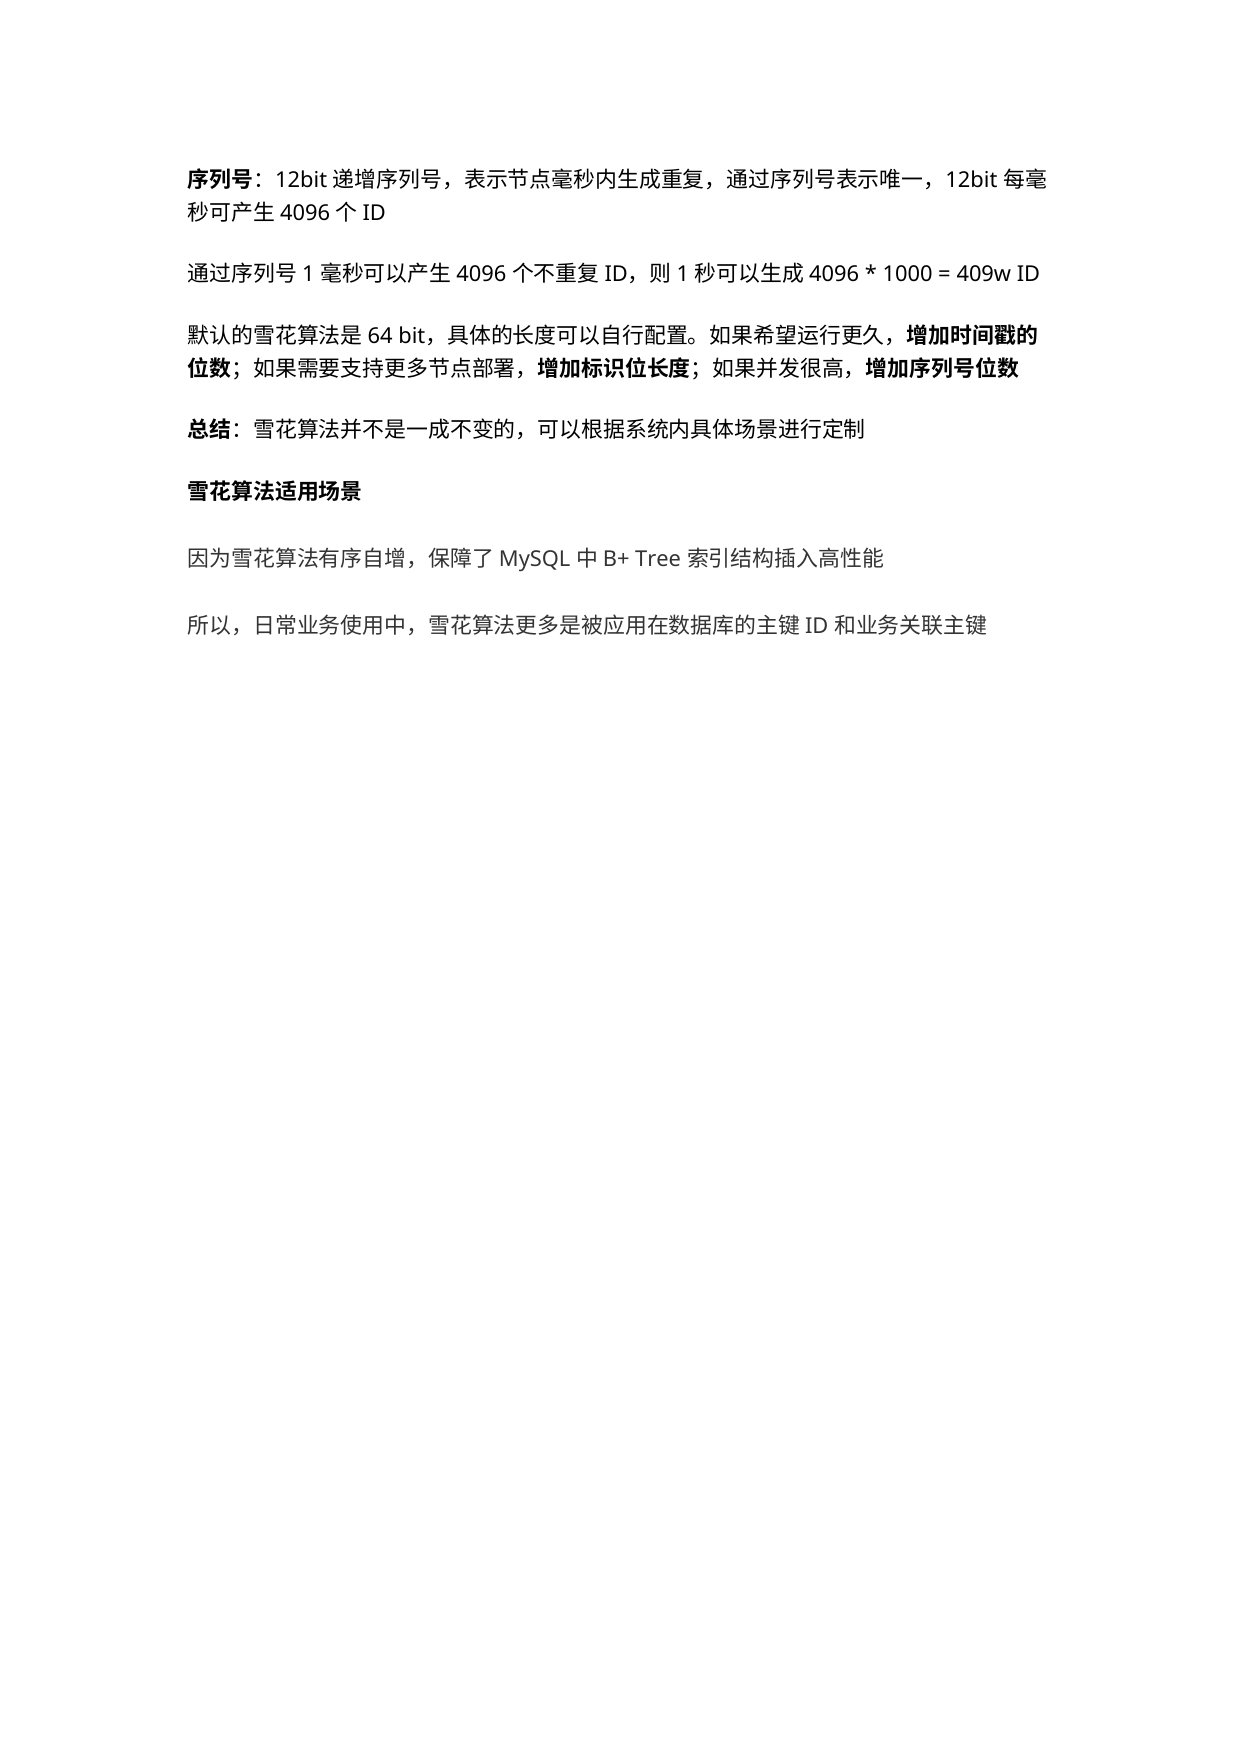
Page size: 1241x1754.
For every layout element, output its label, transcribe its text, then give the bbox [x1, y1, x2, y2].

text 因为雪花算法有序自增，保障了 MySQL 中 B+ Tree 索引结构插入高性能 [187, 541, 1053, 573]
text 通过序列号 1 毫秒可以产生 4096 个不重复 ID，则 1 秒可以生成 4096 * 1000 = 409w ID [187, 256, 1053, 289]
text 雪花算法适用场景 [187, 474, 1053, 506]
text 默认的雪花算法是 64 bit，具体的长度可以自行配置。如果希望运行更久，增加时间戳的位数；如果需要支持更多节点部署，增加标识位长度；如果并发很高，增加序列号位数 [187, 318, 1053, 383]
text 所以，日常业务使用中，雪花算法更多是被应用在数据库的主键 ID 和业务关联主键 [187, 607, 1053, 640]
text 总结：雪花算法并不是一成不变的，可以根据系统内具体场景进行定制 [187, 412, 1053, 444]
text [187, 162, 1053, 227]
